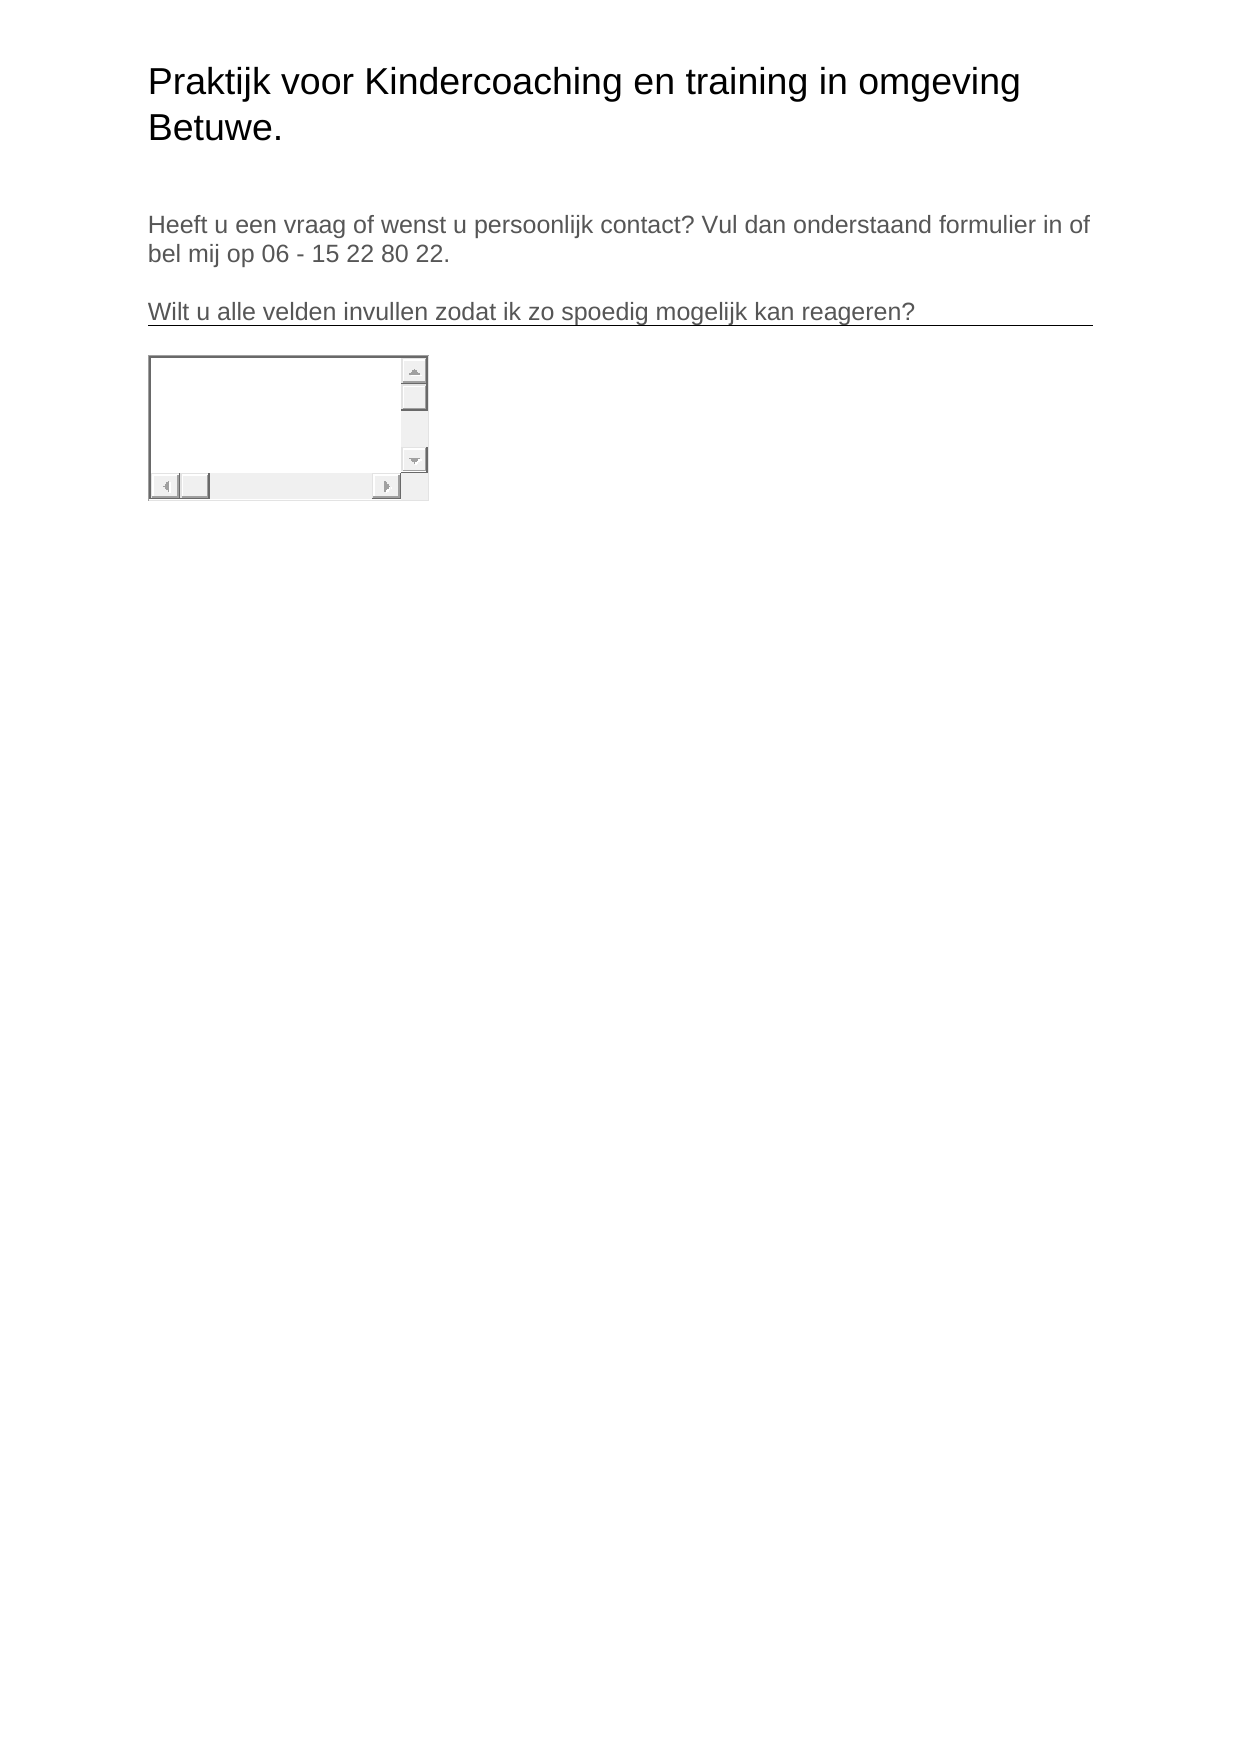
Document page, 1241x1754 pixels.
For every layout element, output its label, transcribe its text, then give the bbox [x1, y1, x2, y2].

text Heeft u een vraag of wenst u persoonlijk contact? Vul dan onderstaand formulier in of bel mij op 06 - 15 22 80 22. [148, 210, 1093, 268]
subtitle Praktijk voor Kindercoaching en training in omgeving Betuwe. [148, 59, 1093, 149]
text Wilt u alle velden invullen zodat ik zo spoedig mogelijk kan reageren? [148, 297, 1093, 325]
